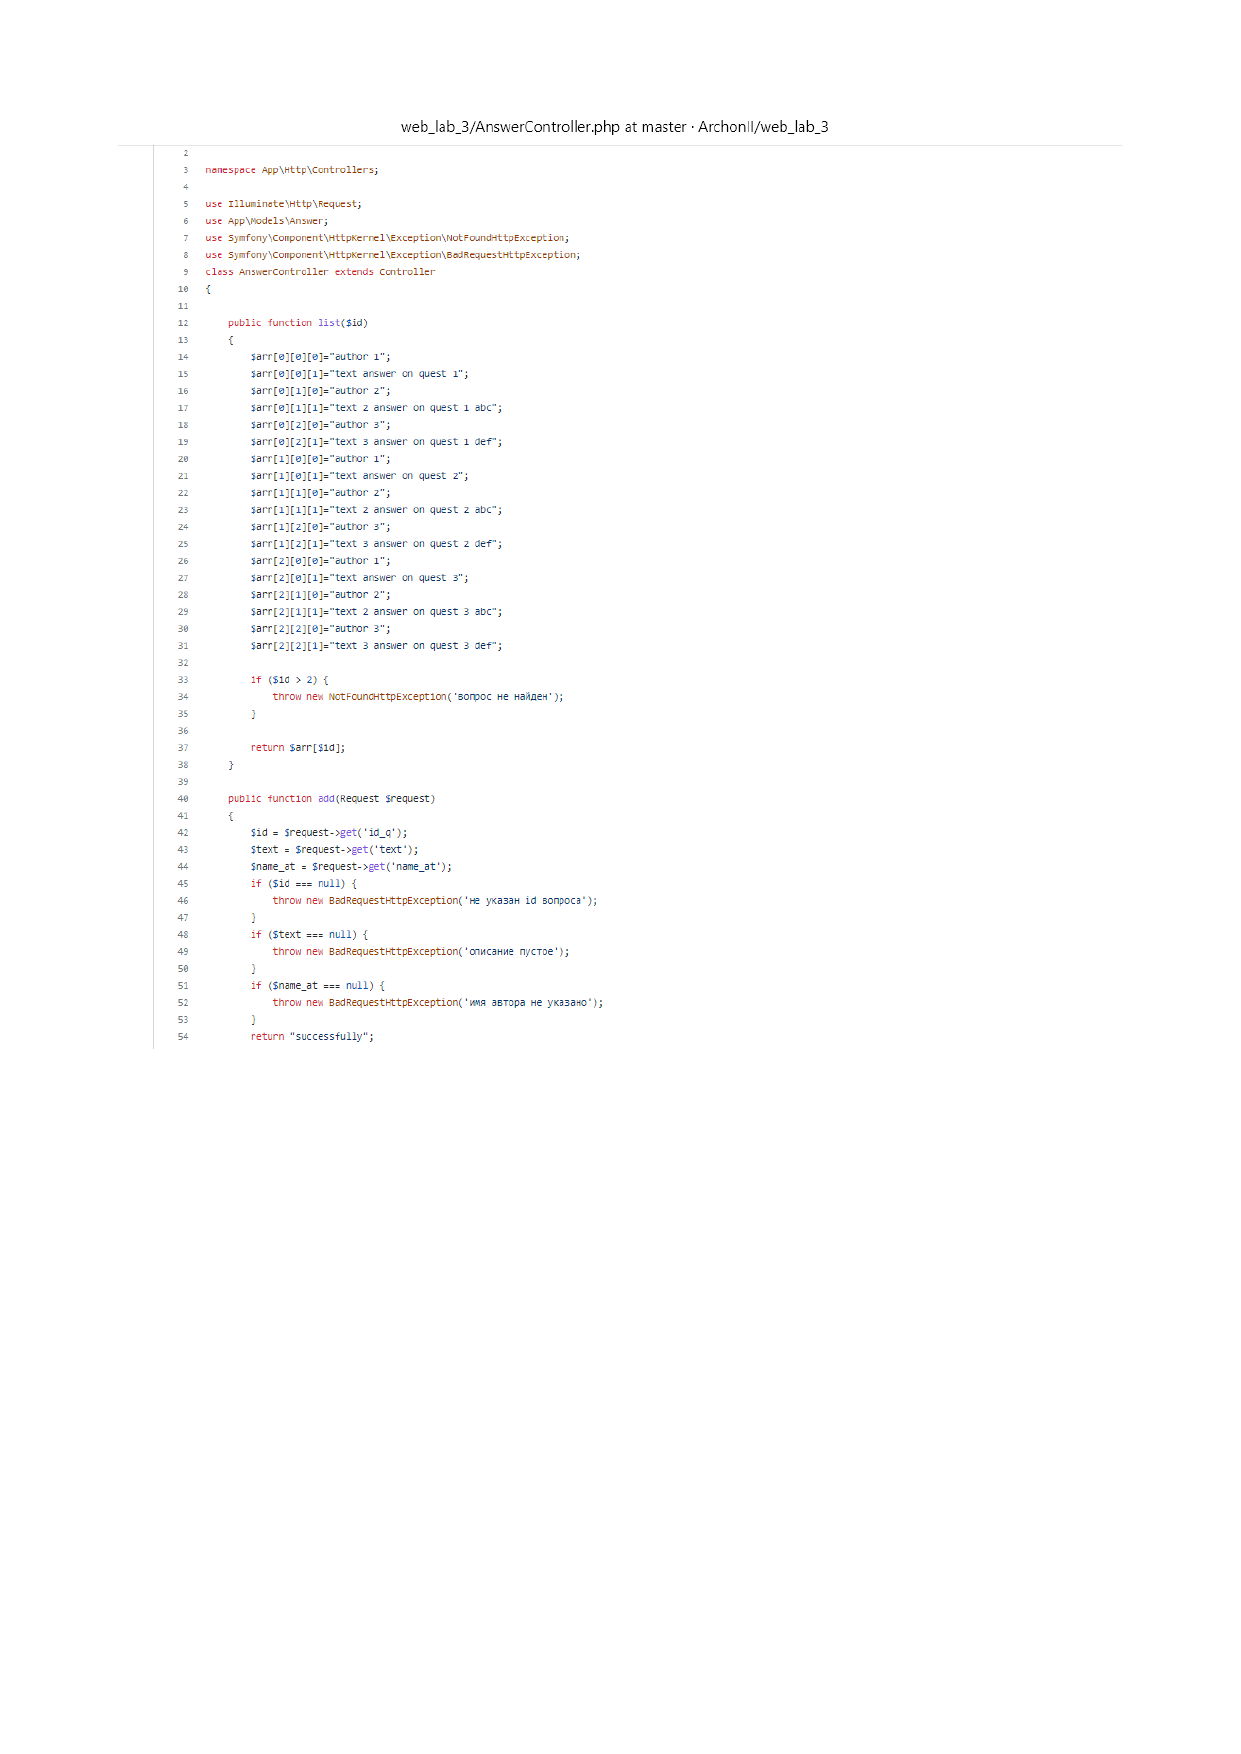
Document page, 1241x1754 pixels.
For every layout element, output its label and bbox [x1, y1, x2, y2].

picture [118, 118, 1123, 1049]
